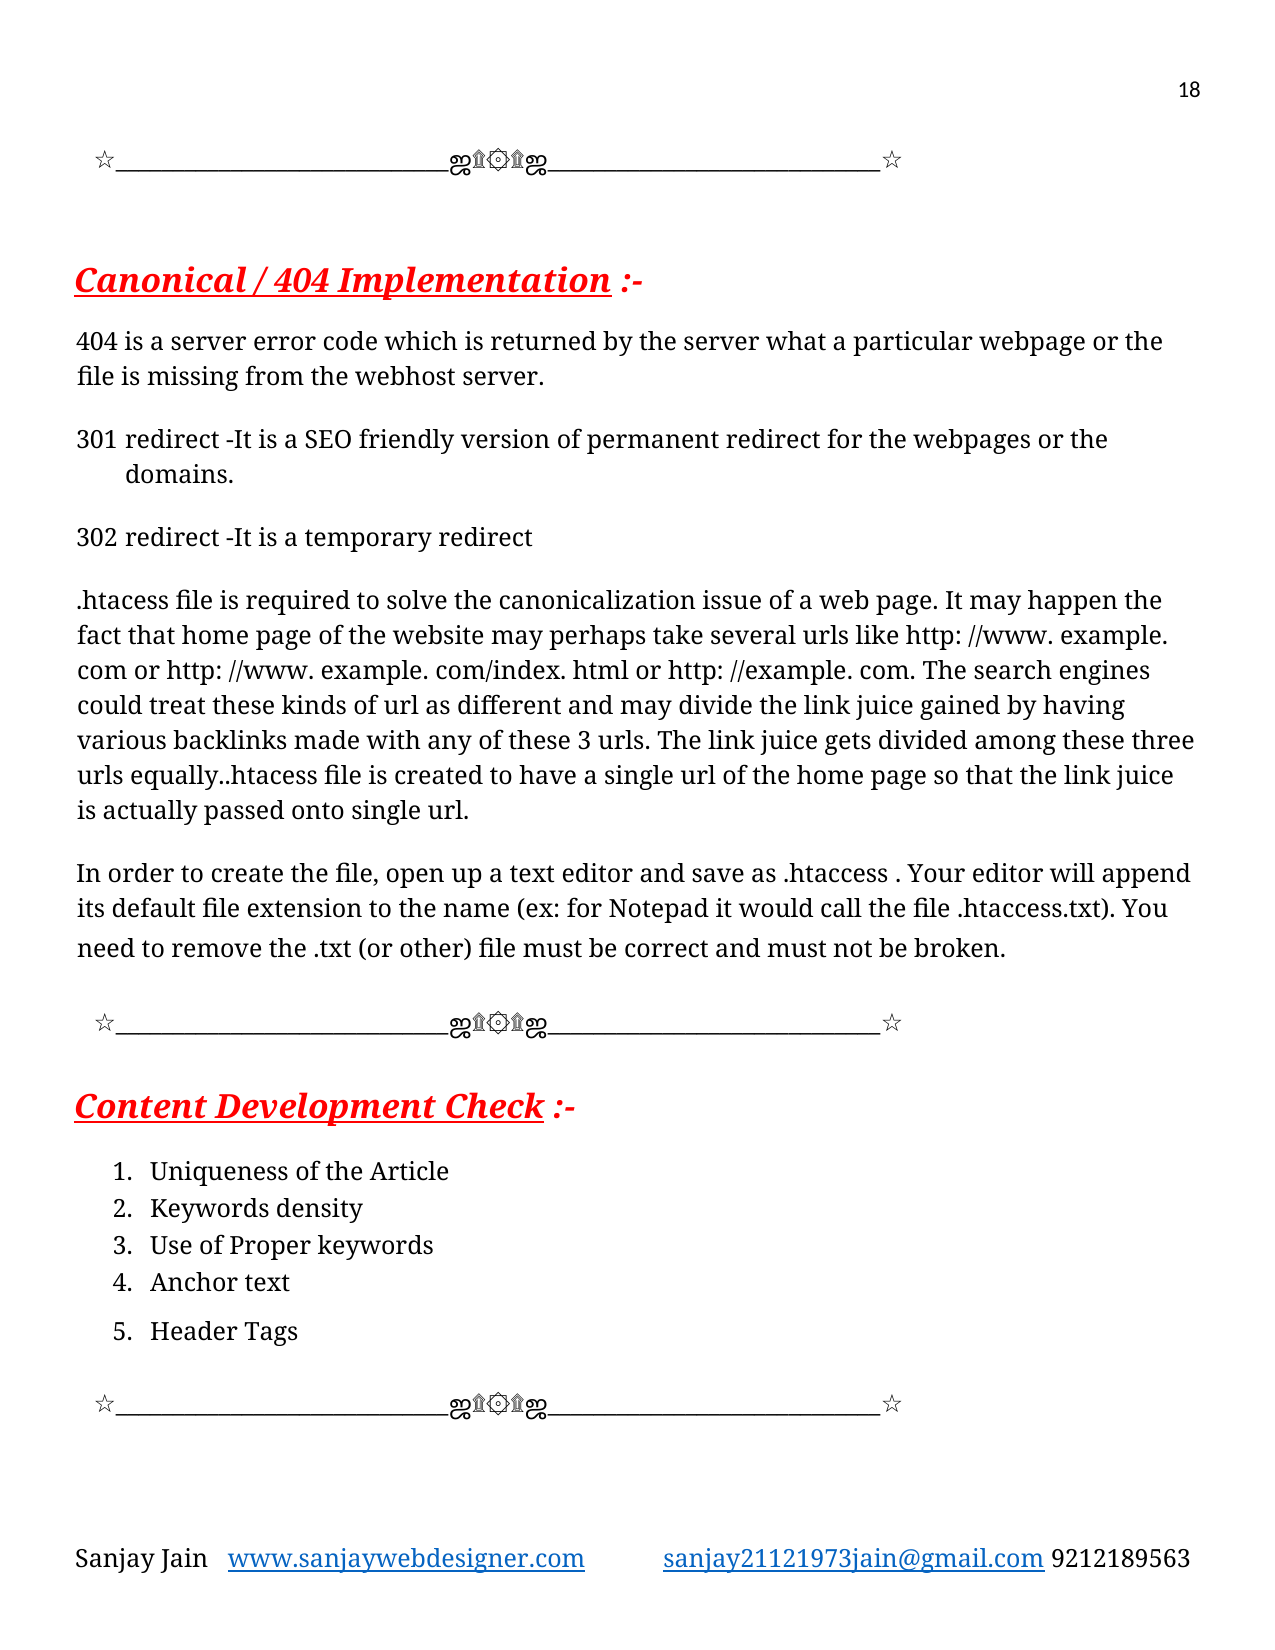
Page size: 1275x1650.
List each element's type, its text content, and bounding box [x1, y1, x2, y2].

list redirect -It is a temporary redirect [76, 520, 1199, 554]
subtitle Canonical / 404 Implementation :- [73, 256, 1200, 302]
text In order to create the file, open up a text editor and save as .htaccess . Your editor will append its default file extension to the name (ex: for Notepad it would call the file .htaccess.txt). You need to remove the .txt (or other) file must be correct and must not be broken. [76, 856, 1199, 966]
text ☆_____________________________ஜ۩۞۩ஜ_____________________________☆ [93, 1386, 1199, 1420]
list Use of Proper keywords [112, 1228, 1199, 1262]
text ☆_____________________________ஜ۩۞۩ஜ_____________________________☆ [93, 1004, 1199, 1038]
text 404 is a server error code which is returned by the server what a particular webpage or the file is missing from the webhost server. [76, 324, 1199, 393]
text ☆_____________________________ஜ۩۞۩ஜ_____________________________☆ [93, 142, 1199, 176]
text .htacess file is required to solve the canonicalization issue of a web page. It may happen the fact that home page of the website may perhaps take several urls like http: //www. example. com or http: //www. example. com/index. html or http: //example. com. The search engines could treat these kinds of url as different and may divide the link juice gained by having various backlinks made with any of these 3 urls. The link juice gets divided among these three urls equally..htacess file is created to have a single url of the home page so that the link juice is actually passed onto single url. [76, 583, 1199, 827]
list Anchor text [112, 1265, 1199, 1299]
list Header Tags [112, 1309, 1199, 1349]
subtitle Content Development Check :- [73, 1082, 1200, 1128]
list Keywords density [112, 1191, 1199, 1225]
list Uniqueness of the Article [112, 1153, 1199, 1187]
list redirect -It is a SEO friendly version of permanent redirect for the webpages or the domains. [76, 422, 1199, 491]
